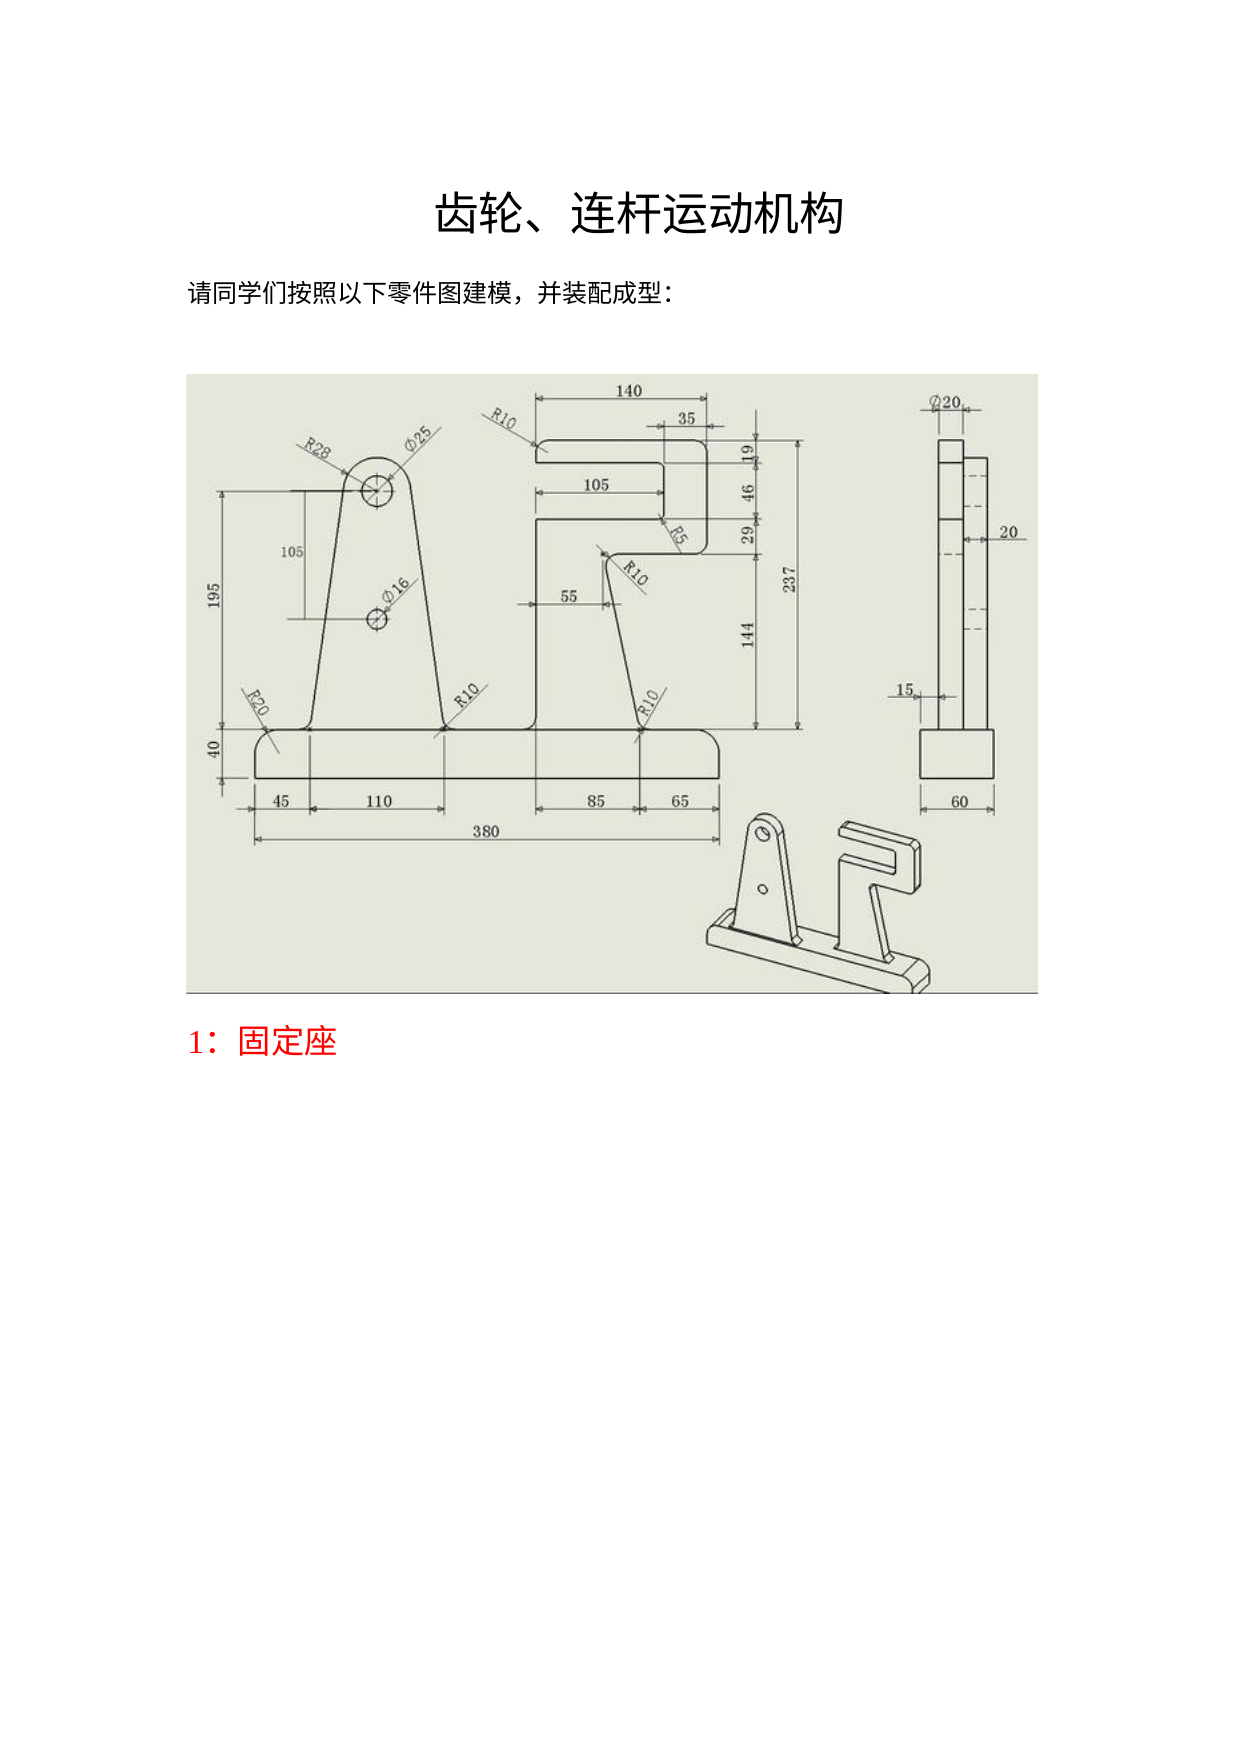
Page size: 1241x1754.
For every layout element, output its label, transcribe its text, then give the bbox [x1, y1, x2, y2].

text 齿轮、连杆运动机构 [187, 162, 1053, 259]
text 1：固定座 [187, 324, 1053, 1072]
text 请同学们按照以下零件图建模，并装配成型： [187, 259, 1053, 324]
